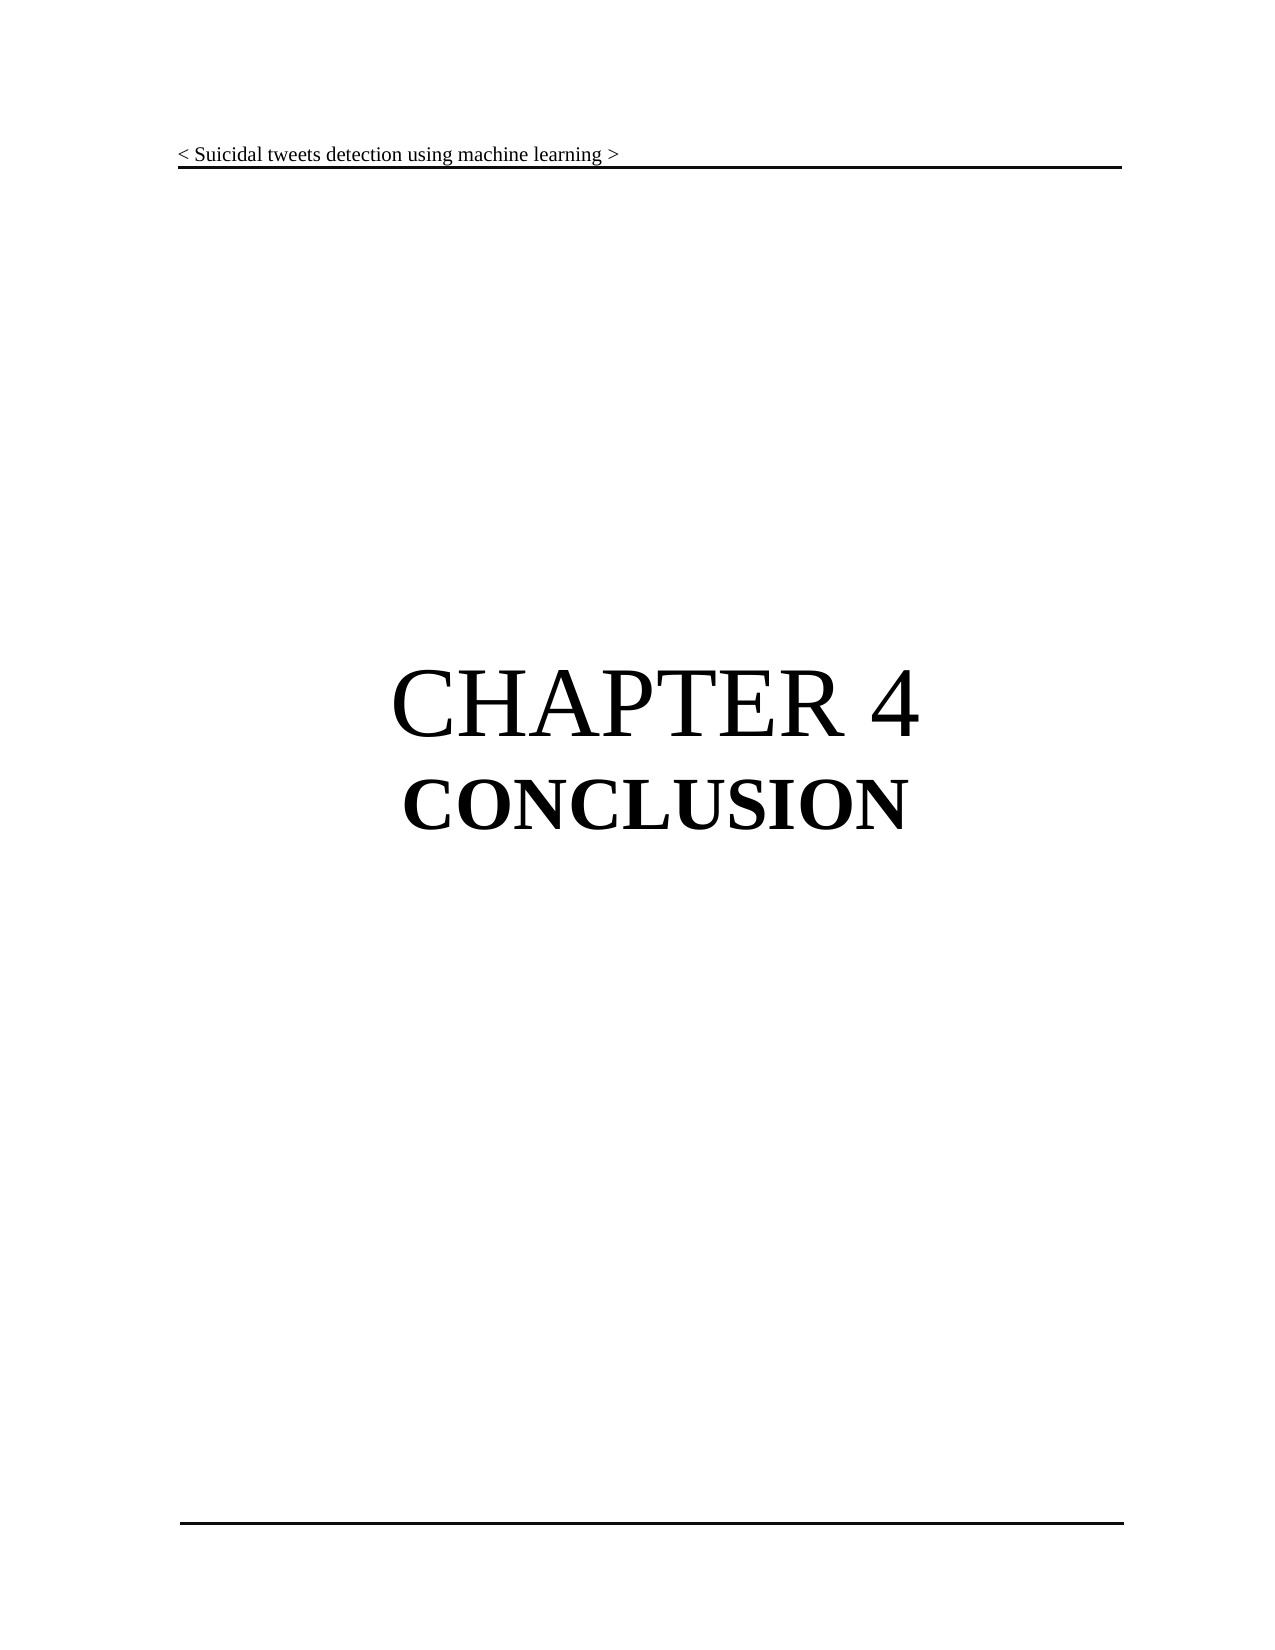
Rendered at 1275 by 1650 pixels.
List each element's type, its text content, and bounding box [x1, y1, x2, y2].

text CHAPTER 4 [340, 645, 970, 759]
text CONCLUSION [340, 759, 971, 846]
text < Suicidal tweets detection using machine learning > [177, 142, 1127, 166]
